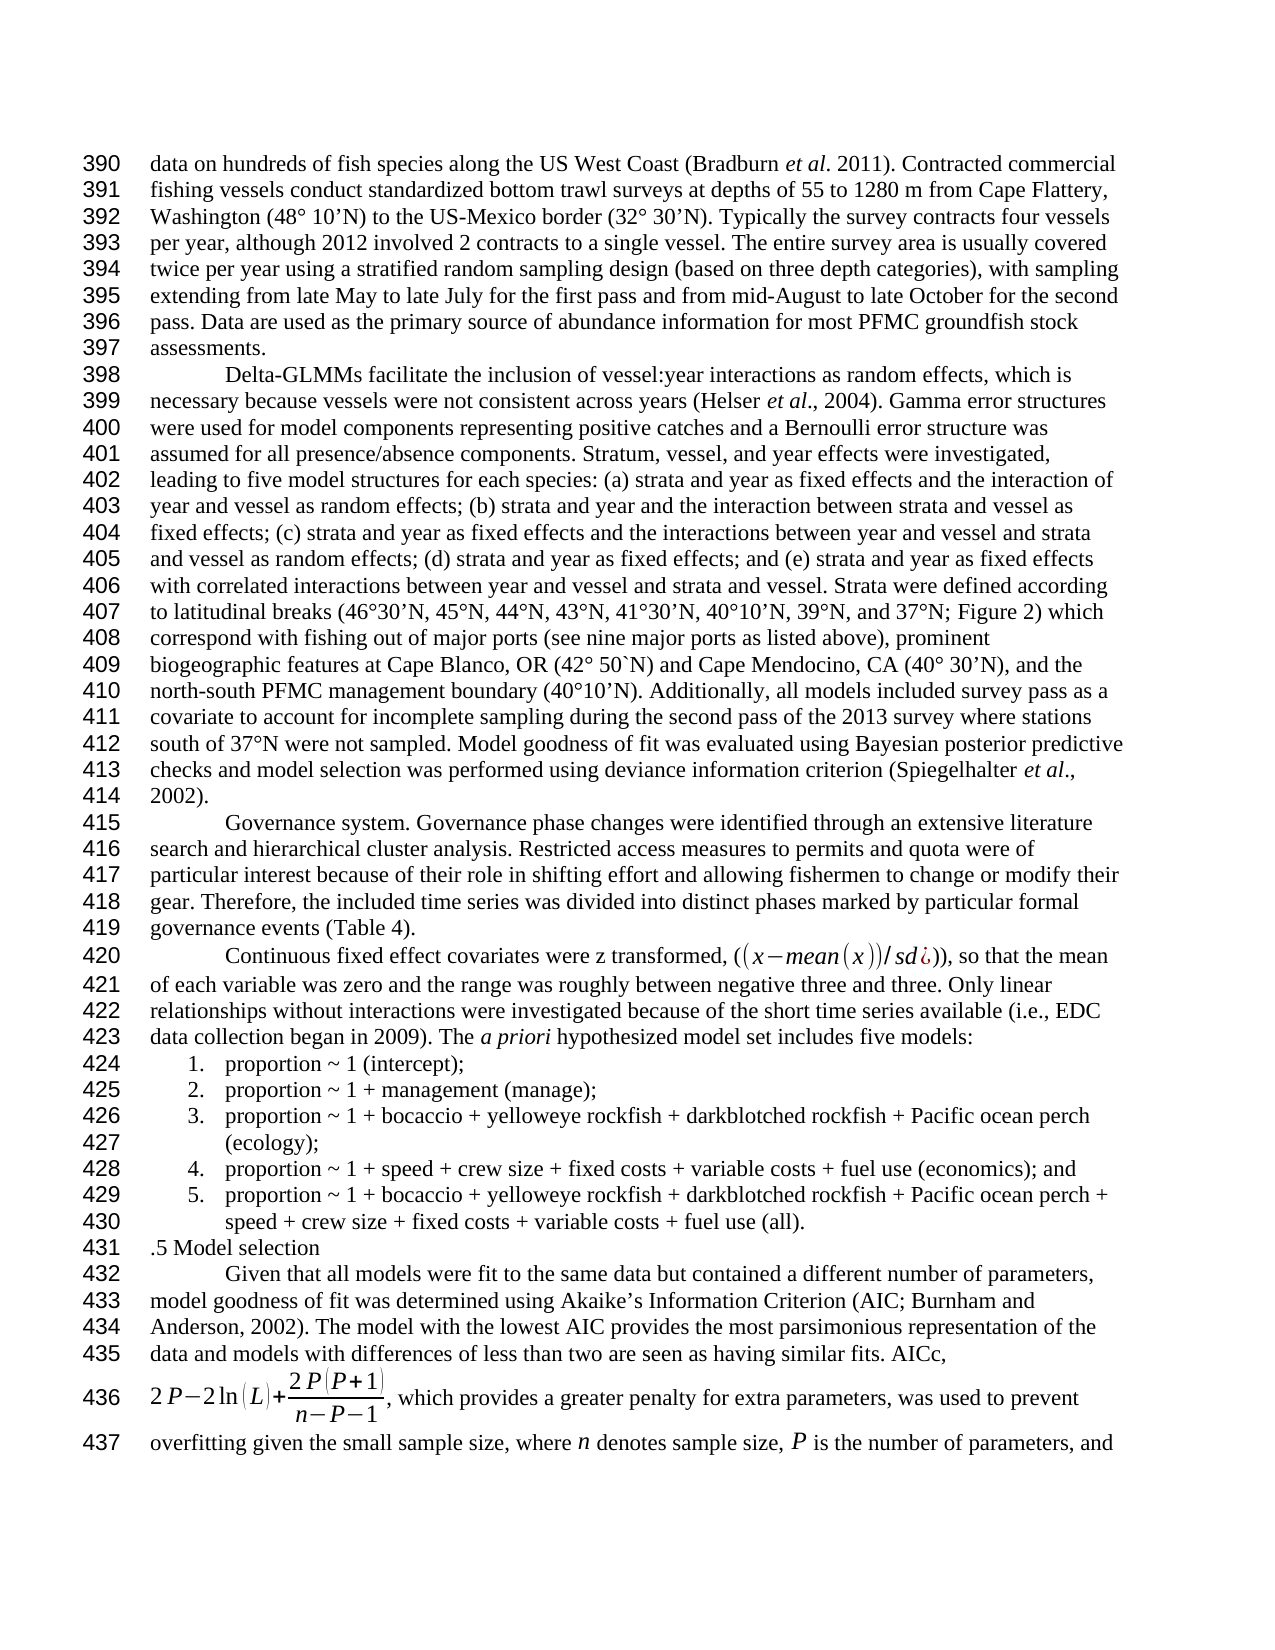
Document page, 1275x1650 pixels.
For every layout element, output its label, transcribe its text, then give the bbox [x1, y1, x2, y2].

list proportion ~ 1 + bocaccio + yelloweye rockfish + darkblotched rockfish + Pacific ocean perch (ecology); [187, 1102, 1125, 1155]
text Delta-GLMMs facilitate the inclusion of vessel:year interactions as random effects, which is necessary because vessels were not consistent across years (Helser et al., 2004). Gamma error structures were used for model components representing positive catches and a Bernoulli error structure was assumed for all presence/absence components. Stratum, vessel, and year effects were investigated, leading to five model structures for each species: (a) strata and year as fixed effects and the interaction of year and vessel as random effects; (b) strata and year and the interaction between strata and vessel as fixed effects; (c) strata and year as fixed effects and the interactions between year and vessel and strata and vessel as random effects; (d) strata and year as fixed effects; and (e) strata and year as fixed effects with correlated interactions between year and vessel and strata and vessel. Strata were defined according to latitudinal breaks (46°30’N, 45°N, 44°N, 43°N, 41°30’N, 40°10’N, 39°N, and 37°N; Figure 2) which correspond with fishing out of major ports (see nine major ports as listed above), prominent biogeographic features at Cape Blanco, OR (42° 50`N) and Cape Mendocino, CA (40° 30’N), and the north-south PFMC management boundary (40°10’N). Additionally, all models included survey pass as a covariate to account for incomplete sampling during the second pass of the 2013 survey where stations south of 37°N were not sampled. Model goodness of fit was evaluated using Bayesian posterior predictive checks and model selection was performed using deviance information criterion (Spiegelhalter et al., 2002). [150, 361, 1125, 809]
list proportion ~ 1 + speed + crew size + fixed costs + variable costs + fuel use (economics); and [187, 1155, 1125, 1181]
list proportion ~ 1 (intercept); [187, 1050, 1125, 1076]
text Governance system. Governance phase changes were identified through an extensive literature search and hierarchical cluster analysis. Restricted access measures to permits and quota were of particular interest because of their role in shifting effort and allowing fishermen to change or modify their gear. Therefore, the included time series was divided into distinct phases marked by particular formal governance events (Table 4). [150, 809, 1125, 941]
list proportion ~ 1 + management (manage); [187, 1076, 1125, 1102]
list proportion ~ 1 + bocaccio + yelloweye rockfish + darkblotched rockfish + Pacific ocean perch + speed + crew size + fixed costs + variable costs + fuel use (all). [187, 1181, 1125, 1234]
text Continuous fixed effect covariates were z transformed, ()), so that the mean of each variable was zero and the range was roughly between negative three and three. Only linear relationships without interactions were investigated because of the short time series available (i.e., EDC data collection began in 2009). The a priori hypothesized model set includes five models: [150, 941, 1125, 1050]
text 2.5 Model selection [150, 1234, 1125, 1261]
